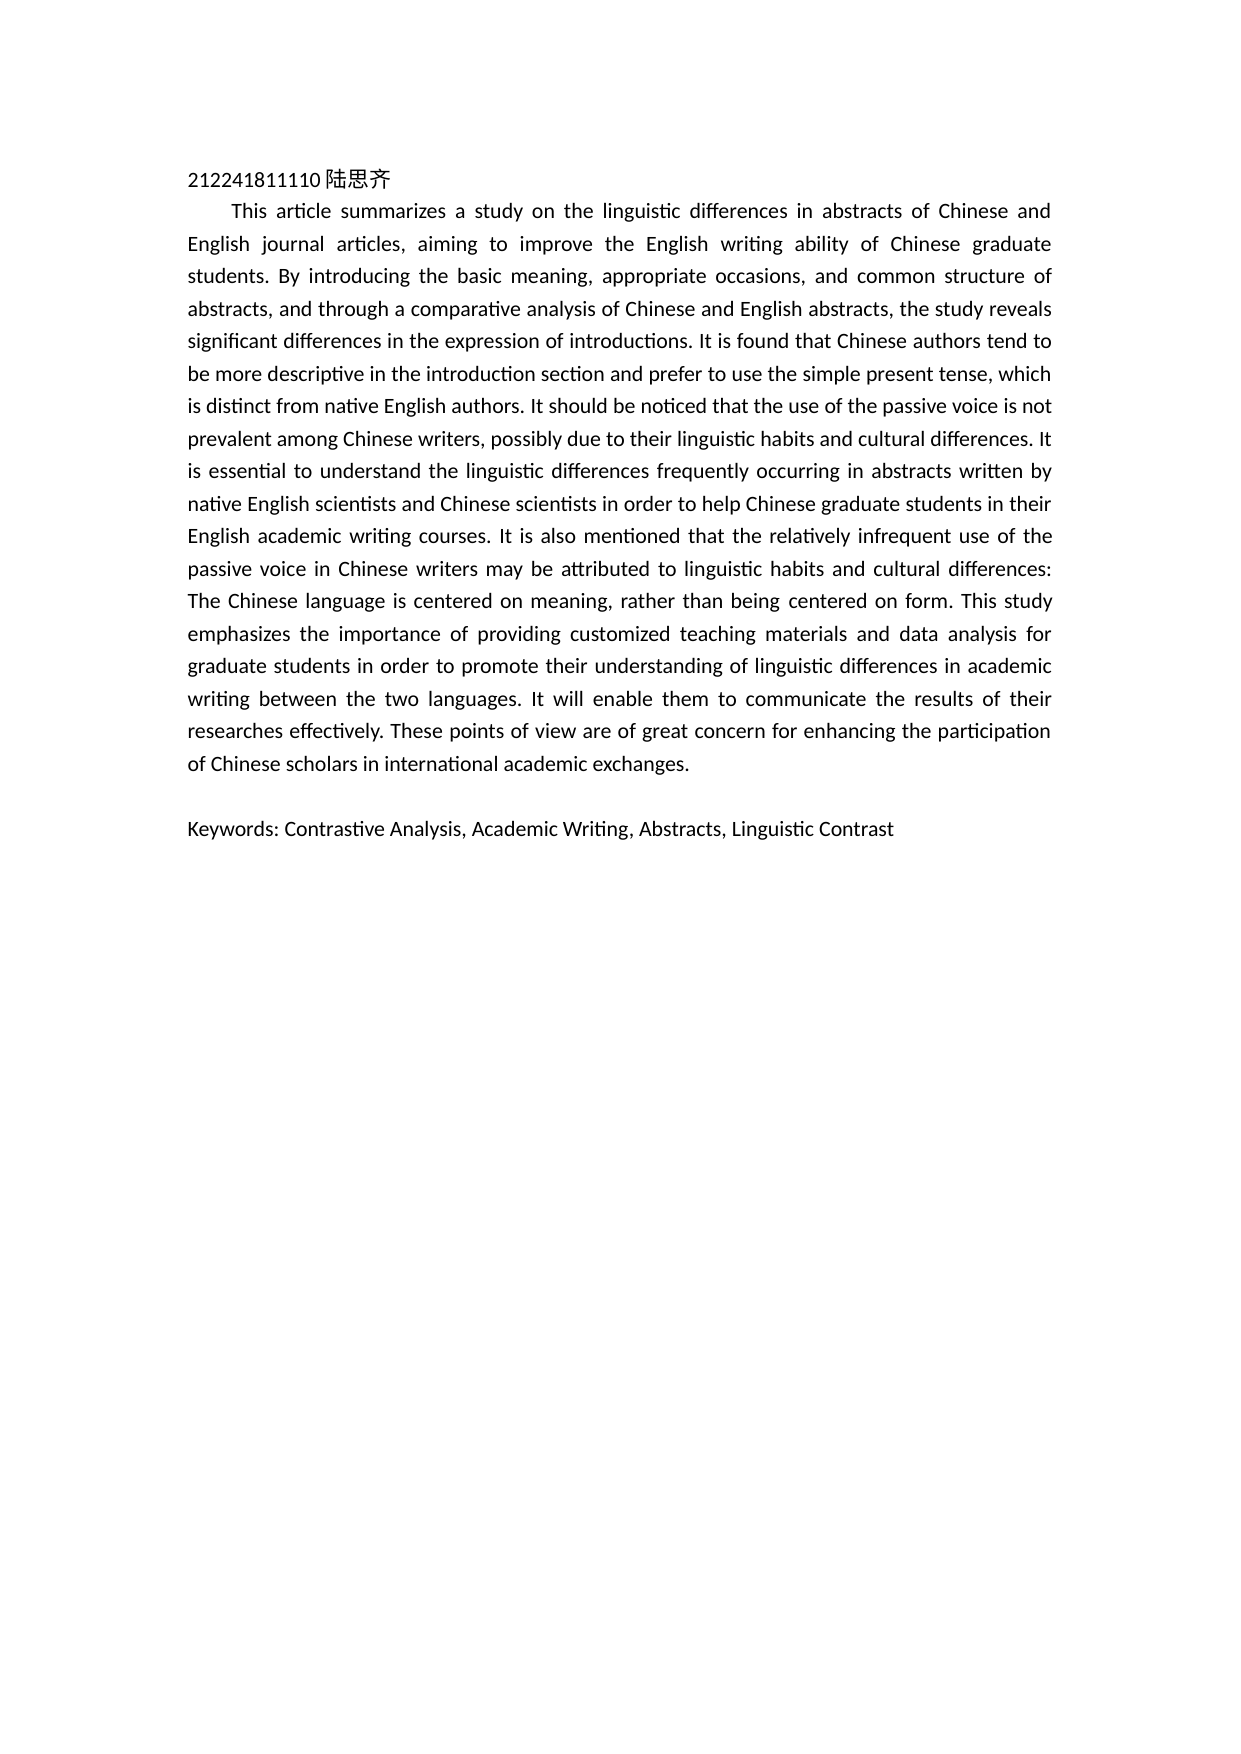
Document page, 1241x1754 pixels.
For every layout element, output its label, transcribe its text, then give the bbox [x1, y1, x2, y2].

text 212241811110 陆思齐 [187, 162, 1053, 194]
text This article summarizes a study on the linguistic differences in abstracts of Chinese and English journal articles, aiming to improve the English writing ability of Chinese graduate students. By introducing the basic meaning, appropriate occasions, and common structure of abstracts, and through a comparative analysis of Chinese and English abstracts, the study reveals significant differences in the expression of introductions. It is found that Chinese authors tend to be more descriptive in the introduction section and prefer to use the simple present tense, which is distinct from native English authors. It should be noticed that the use of the passive voice is not prevalent among Chinese writers, possibly due to their linguistic habits and cultural differences. It is essential to understand the linguistic differences frequently occurring in abstracts written by native English scientists and Chinese scientists in order to help Chinese graduate students in their English academic writing courses. It is also mentioned that the relatively infrequent use of the passive voice in Chinese writers may be attributed to linguistic habits and cultural differences: The Chinese language is centered on meaning, rather than being centered on form. This study emphasizes the importance of providing customized teaching materials and data analysis for graduate students in order to promote their understanding of linguistic differences in academic writing between the two languages. It will enable them to communicate the results of their researches effectively. These points of view are of great concern for enhancing the participation of Chinese scholars in international academic exchanges. [187, 194, 1053, 779]
text Keywords: Contrastive Analysis, Academic Writing, Abstracts, Linguistic Contrast [187, 812, 1053, 844]
